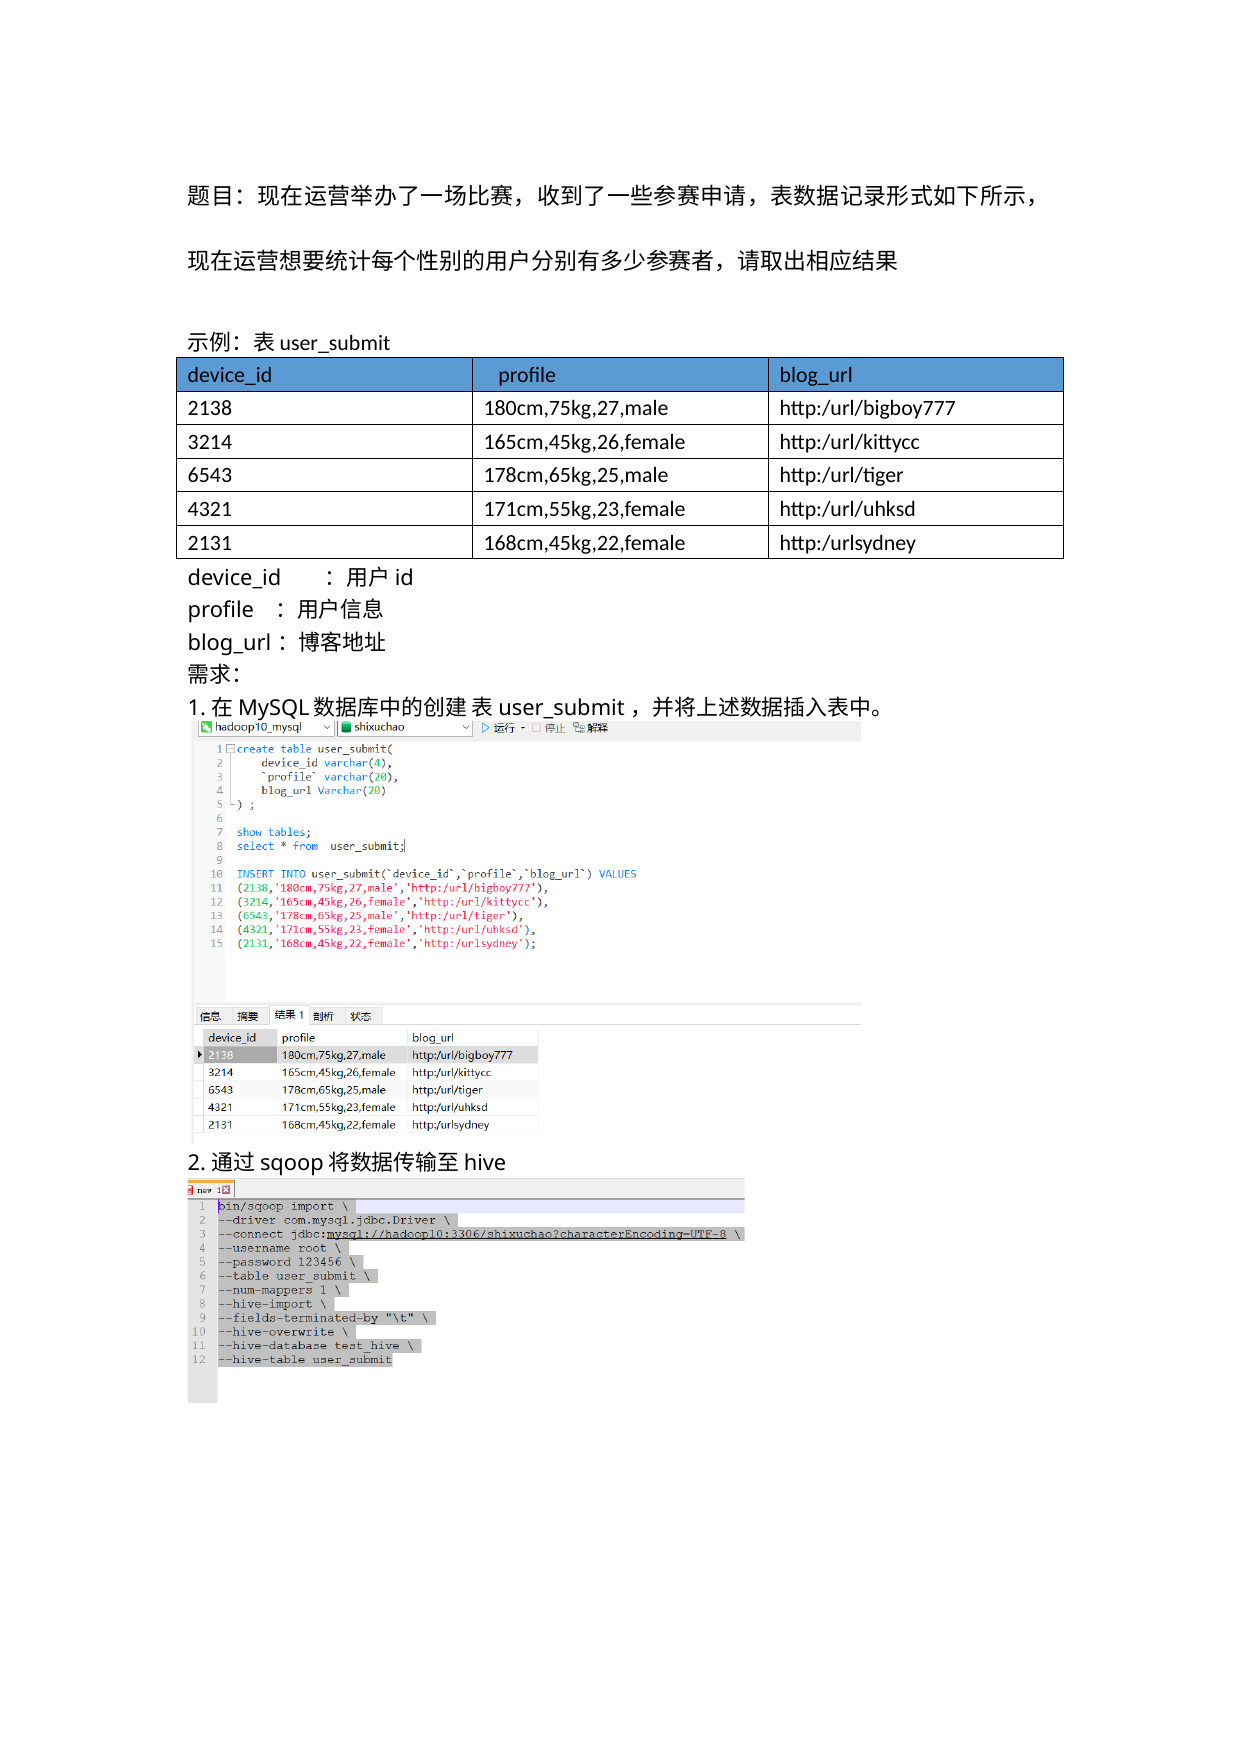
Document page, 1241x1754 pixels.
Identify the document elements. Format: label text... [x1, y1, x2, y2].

table_cell 3214 [177, 425, 472, 458]
table_cell 178cm,65kg,25,male [473, 459, 768, 491]
table_cell http:/url/uhksd [769, 492, 1063, 525]
text profile ：用户信息 [187, 592, 1053, 624]
table_cell http:/url/kittycc [769, 425, 1063, 458]
table_cell http:/url/tiger [769, 459, 1063, 491]
text blog_url ：博客地址 [187, 624, 1053, 657]
table_cell 168cm,45kg,22,female [473, 526, 768, 558]
table_cell 4321 [177, 492, 472, 525]
table_cell 165cm,45kg,26,female [473, 425, 768, 458]
table_cell 2131 [177, 526, 472, 558]
list 通过sqoop将数据传输至hive [187, 1144, 1053, 1177]
table_cell 6543 [177, 459, 472, 491]
table_header profile [473, 358, 768, 391]
picture [187, 721, 861, 1144]
table_cell 171cm,55kg,23,female [473, 492, 768, 525]
table_cell 180cm,75kg,27,male [473, 392, 768, 424]
picture [187, 1176, 745, 1403]
table_cell http:/urlsydney [769, 526, 1063, 558]
text 题目：现在运营举办了一场比赛，收到了一些参赛申请，表数据记录形式如下所示，现在运营想要统计每个性别的用户分别有多少参赛者，请取出相应结果 [187, 162, 1053, 292]
table_header device_id [177, 358, 472, 391]
text 需求： [187, 657, 1053, 689]
text device_id ：用户id [187, 559, 1053, 592]
list 在MySQL数据库中的创建 表user_submit ，并将上述数据插入表中。 [187, 689, 1053, 722]
text 示例：表user_submit [187, 324, 1053, 357]
table_header blog_url [769, 358, 1063, 391]
table_cell 2138 [177, 392, 472, 424]
table_cell http:/url/bigboy777 [769, 392, 1063, 424]
